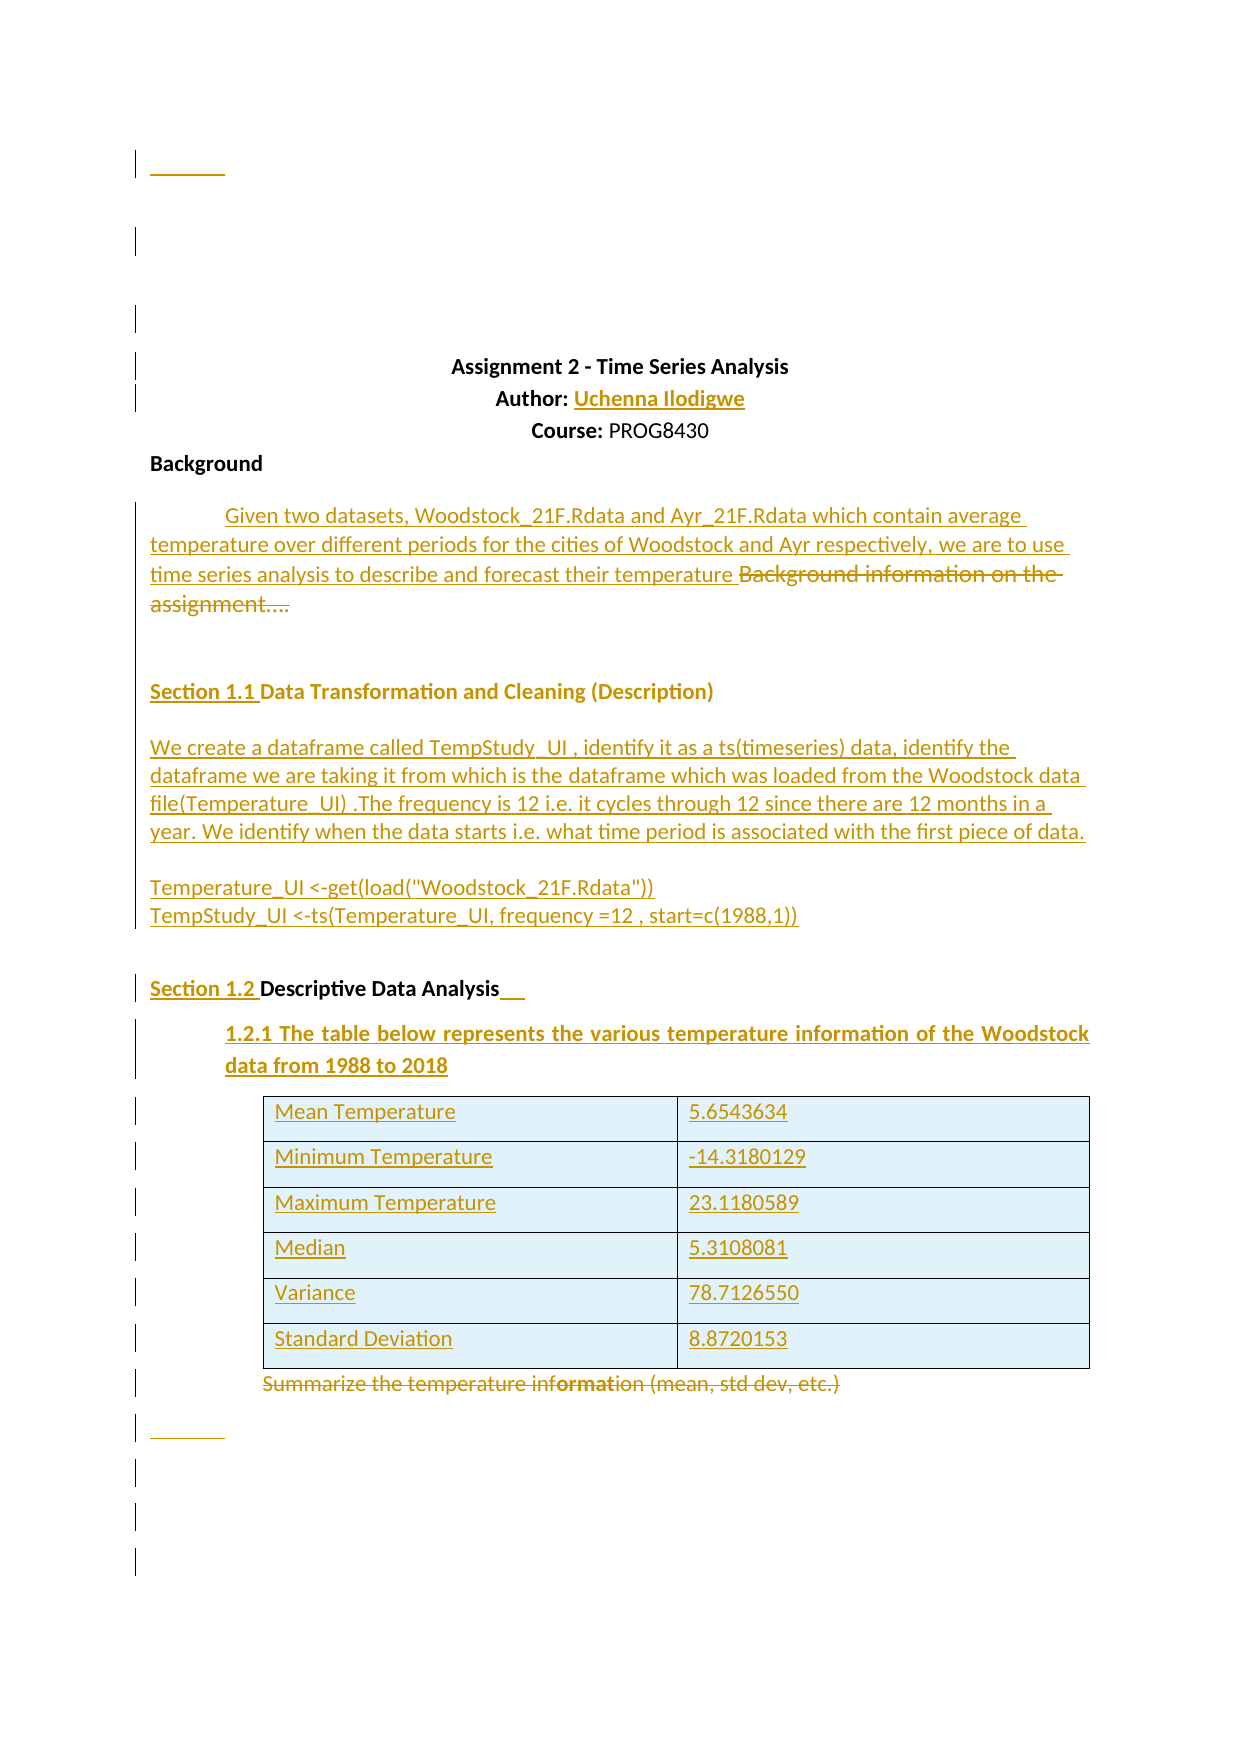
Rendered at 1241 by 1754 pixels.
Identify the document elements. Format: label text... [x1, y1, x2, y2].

text Background [150, 449, 1090, 477]
text Course: PROG8430 [150, 416, 1090, 444]
text Author: [150, 384, 1090, 412]
text Descriptive Data Analysis [150, 974, 1090, 1002]
text Data Transformation and Cleaning (Description) [150, 677, 1090, 705]
text Assignment 2 - Time Series Analysis [150, 352, 1090, 380]
